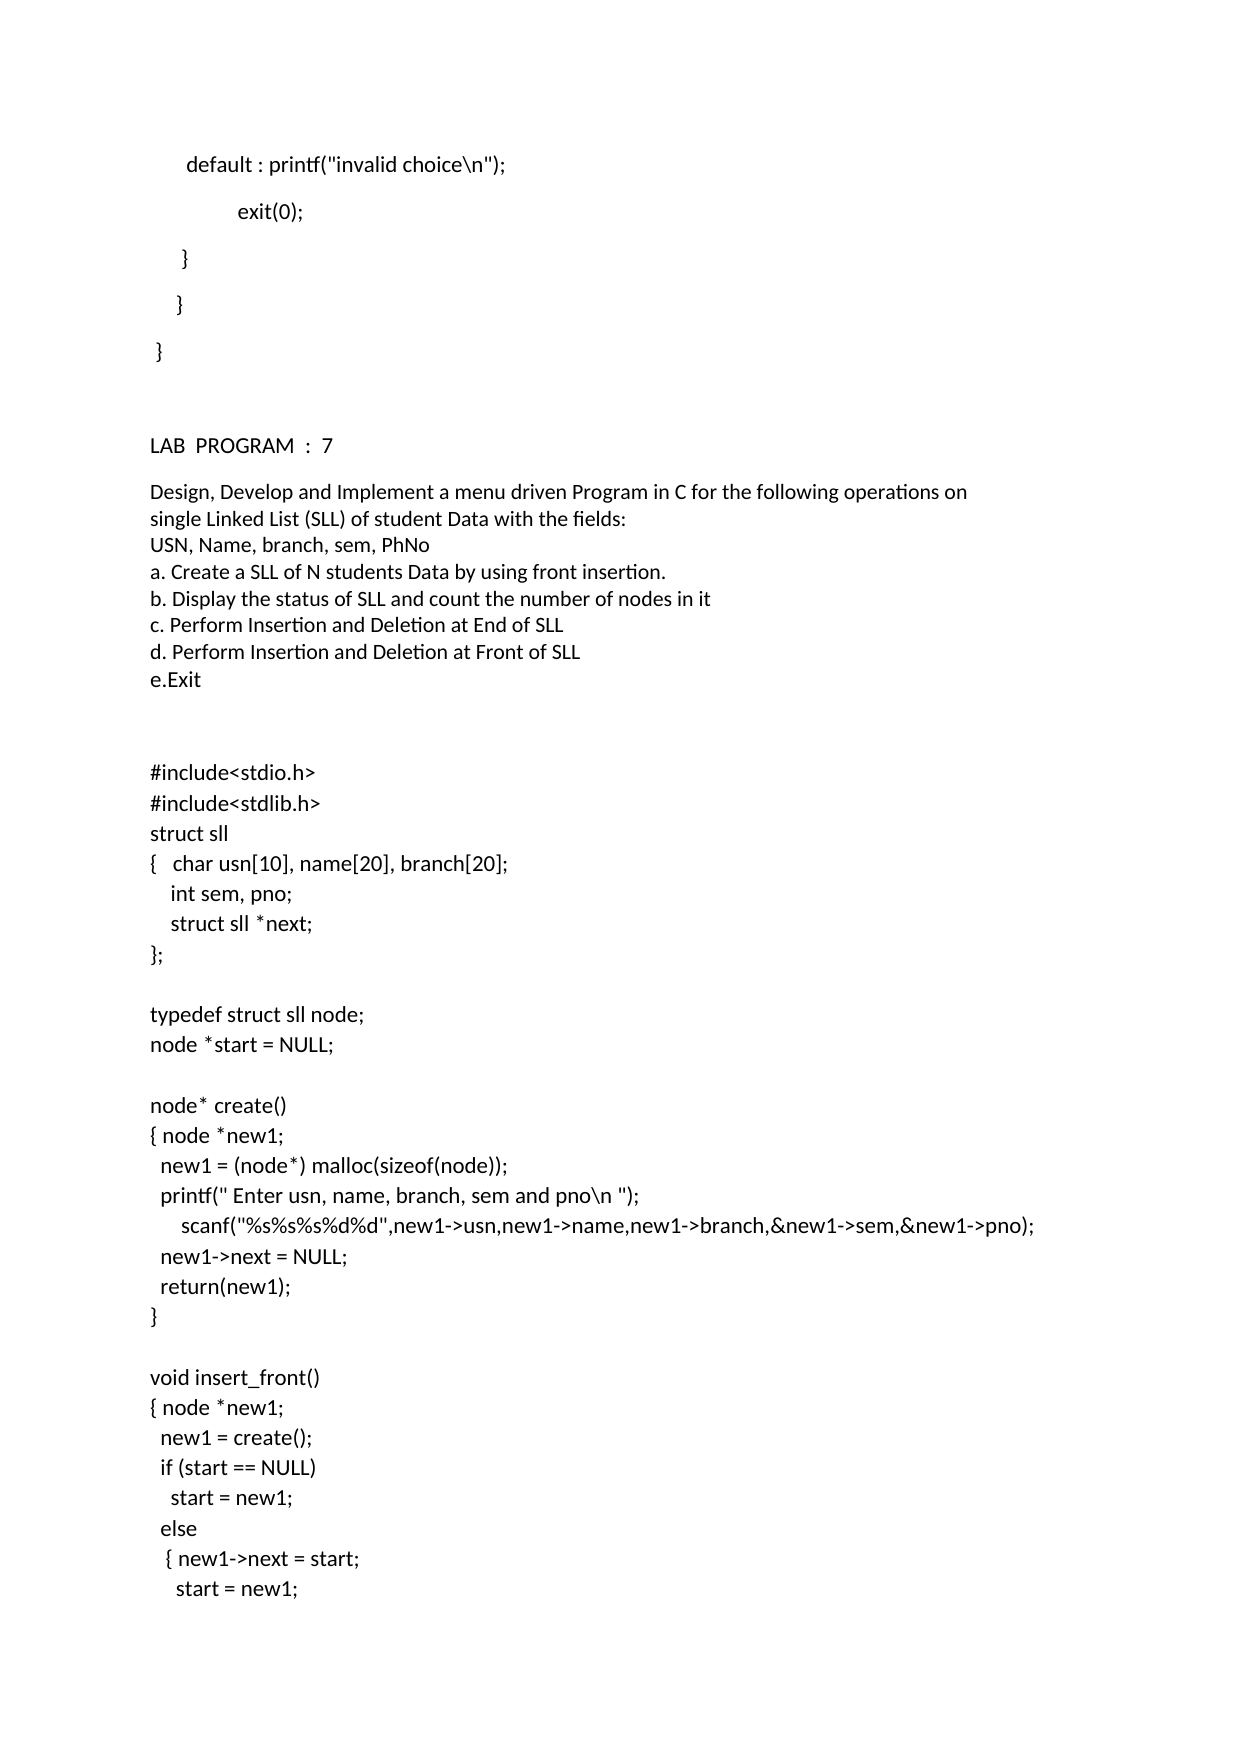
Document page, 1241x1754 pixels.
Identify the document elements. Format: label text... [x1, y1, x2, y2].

text scanf("%s%s%s%d%d",new1->usn,new1->name,new1->branch,&new1->sem,&new1->pno); [150, 1212, 1090, 1240]
text default : printf("invalid choice\n"); [150, 150, 1090, 178]
text if (start == NULL) [150, 1453, 1090, 1481]
text USN, Name, branch, sem, PhNo [150, 531, 1090, 558]
text int sem, pno; [150, 879, 1090, 907]
text printf(" Enter usn, name, branch, sem and pno\n "); [150, 1181, 1090, 1209]
text } [150, 244, 1090, 272]
text }; [150, 940, 1090, 968]
text #include<stdlib.h> [150, 789, 1090, 817]
text #include<stdio.h> [150, 758, 1090, 787]
text typedef struct sll node; [150, 1000, 1090, 1028]
text b. Display the status of SLL and count the number of nodes in it [150, 585, 1090, 611]
text exit(0); [150, 197, 1090, 225]
text struct sll *next; [150, 909, 1090, 938]
text else [150, 1514, 1090, 1542]
text } [150, 291, 1090, 319]
text } [150, 337, 1090, 366]
text e.Exit [150, 665, 1090, 693]
text node *start = NULL; [150, 1030, 1090, 1058]
text d. Perform Insertion and Deletion at Front of SLL [150, 638, 1090, 665]
text } [150, 1302, 1090, 1330]
text Design, Develop and Implement a menu driven Program in C for the following operations on [150, 478, 1090, 505]
text c. Perform Insertion and Deletion at End of SLL [150, 611, 1090, 638]
text new1 = (node*) malloc(sizeof(node)); [150, 1151, 1090, 1179]
text { node *new1; [150, 1393, 1090, 1421]
text { new1->next = start; [150, 1544, 1090, 1572]
text { node *new1; [150, 1121, 1090, 1149]
text return(new1); [150, 1272, 1090, 1300]
text start = new1; [150, 1483, 1090, 1512]
text start = new1; [150, 1574, 1090, 1602]
text LAB PROGRAM : 7 [150, 431, 1090, 459]
text a. Create a SLL of N students Data by using front insertion. [150, 558, 1090, 585]
text { char usn[10], name[20], branch[20]; [150, 849, 1090, 877]
text new1 = create(); [150, 1423, 1090, 1451]
text void insert_front() [150, 1363, 1090, 1391]
text struct sll [150, 819, 1090, 847]
text node* create() [150, 1091, 1090, 1119]
text single Linked List (SLL) of student Data with the fields: [150, 505, 1090, 531]
text new1->next = NULL; [150, 1242, 1090, 1270]
